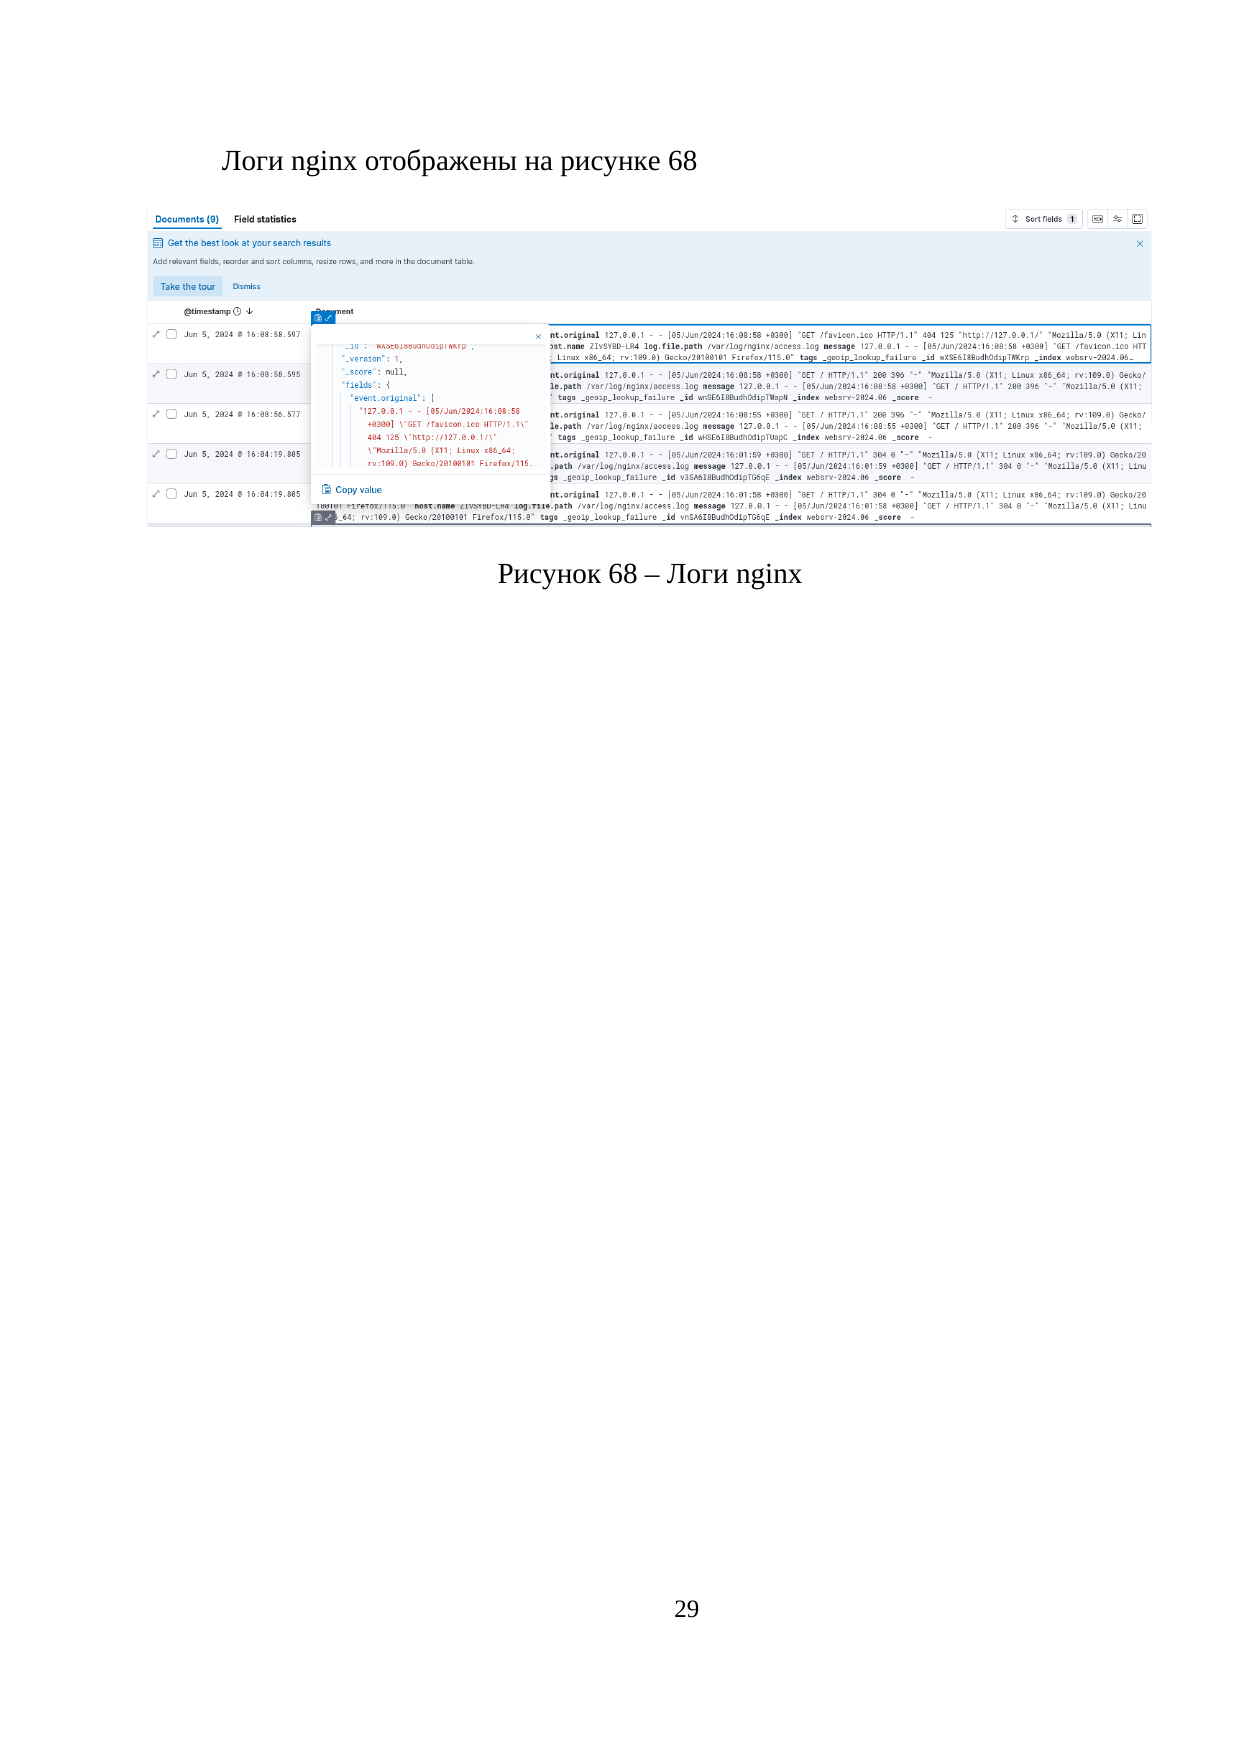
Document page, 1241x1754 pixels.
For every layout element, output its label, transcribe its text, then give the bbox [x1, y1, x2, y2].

text Рисунок 68 – Логи nginx [148, 556, 1152, 589]
text Логи nginx отображены на рисунке 68 [148, 143, 1152, 177]
picture [147, 206, 1152, 527]
